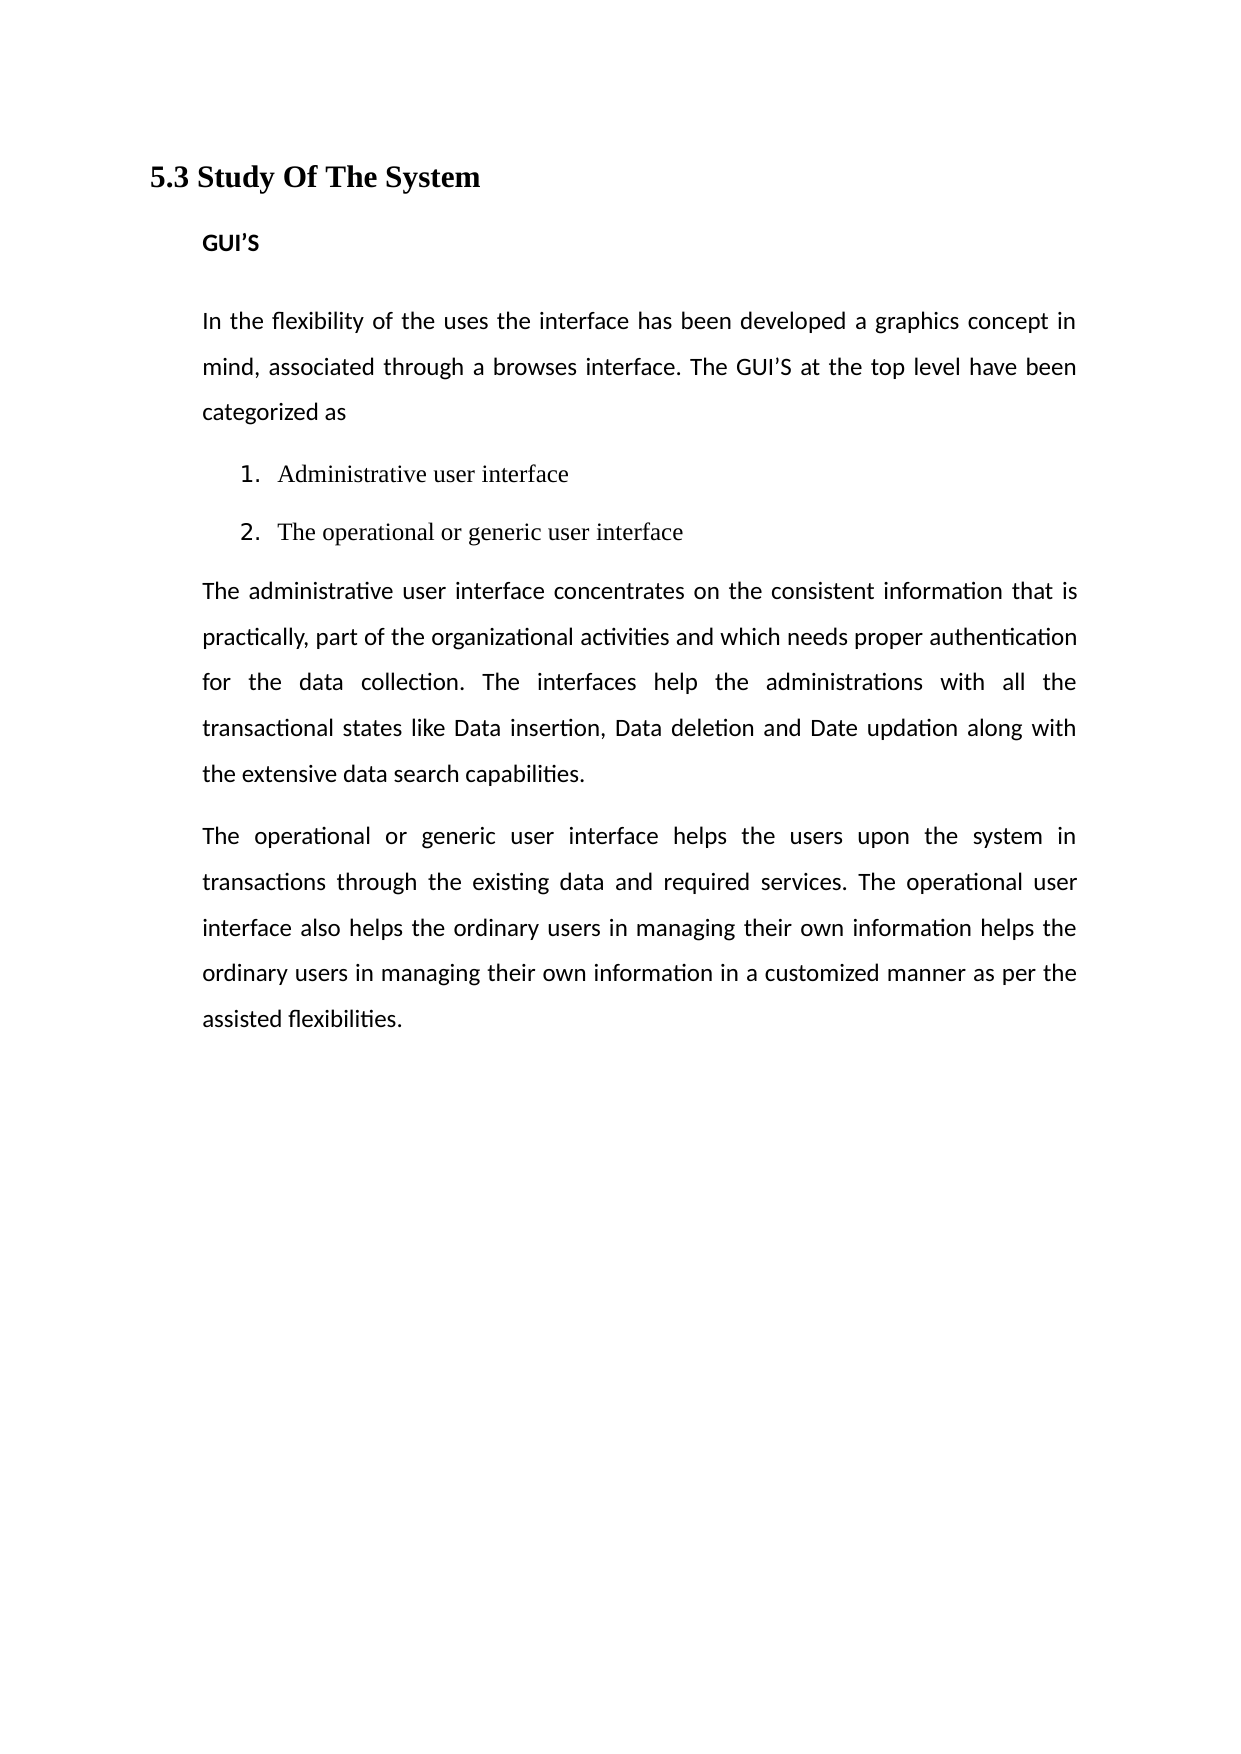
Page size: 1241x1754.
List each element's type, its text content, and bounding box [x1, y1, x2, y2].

text In the flexibility of the uses the interface has been developed a graphics concept in mind, associated through a browses interface. The GUI’S at the top level have been categorized as [202, 305, 1078, 427]
list Administrative user interface [239, 459, 1090, 488]
list The operational or generic user interface [239, 517, 1090, 545]
text GUI’S [202, 227, 1090, 257]
text The administrative user interface concentrates on the consistent information that is practically, part of the organizational activities and which needs proper authentication for the data collection. The interfaces help the administrations with all the transactional states like Data insertion, Data deletion and Date updation along with the extensive data search capabilities. [202, 575, 1078, 788]
text The operational or generic user interface helps the users upon the system in transactions through the existing data and required services. The operational user interface also helps the ordinary users in managing their own information helps the ordinary users in managing their own information in a customized manner as per the assisted flexibilities. [202, 820, 1078, 1034]
list 5.3 Study Of The System [150, 158, 1090, 194]
